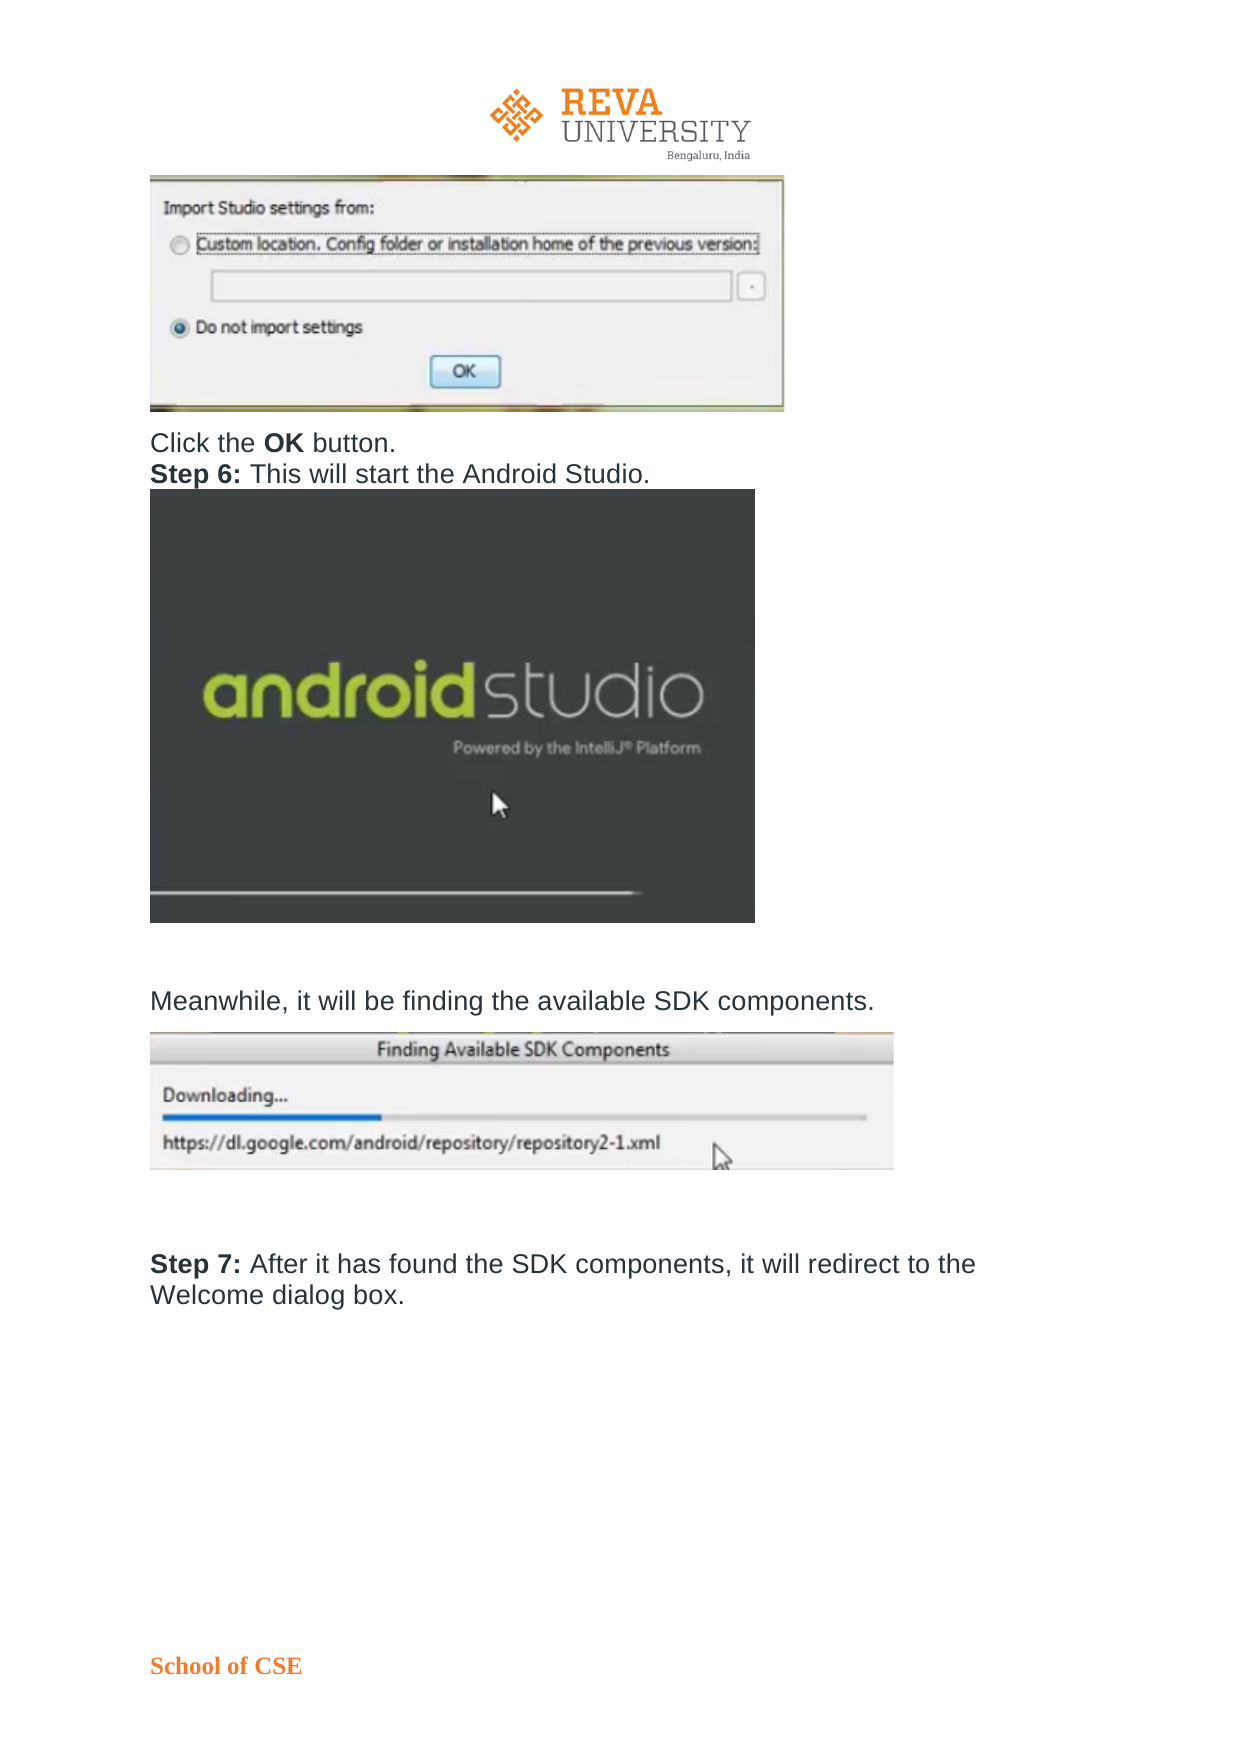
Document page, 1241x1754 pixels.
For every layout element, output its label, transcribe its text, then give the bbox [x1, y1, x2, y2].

picture [150, 1032, 894, 1170]
picture [150, 73, 785, 412]
text Step 6: This will start the Android Studio. [150, 458, 1090, 489]
text Step 7: After it has found the SDK components, it will redirect to the Welcome dialog box. [150, 1248, 1090, 1311]
text Meanwhile, it will be finding the available SDK components. [150, 985, 1090, 1016]
picture [150, 489, 755, 923]
text Click the OK button. [150, 427, 1090, 458]
